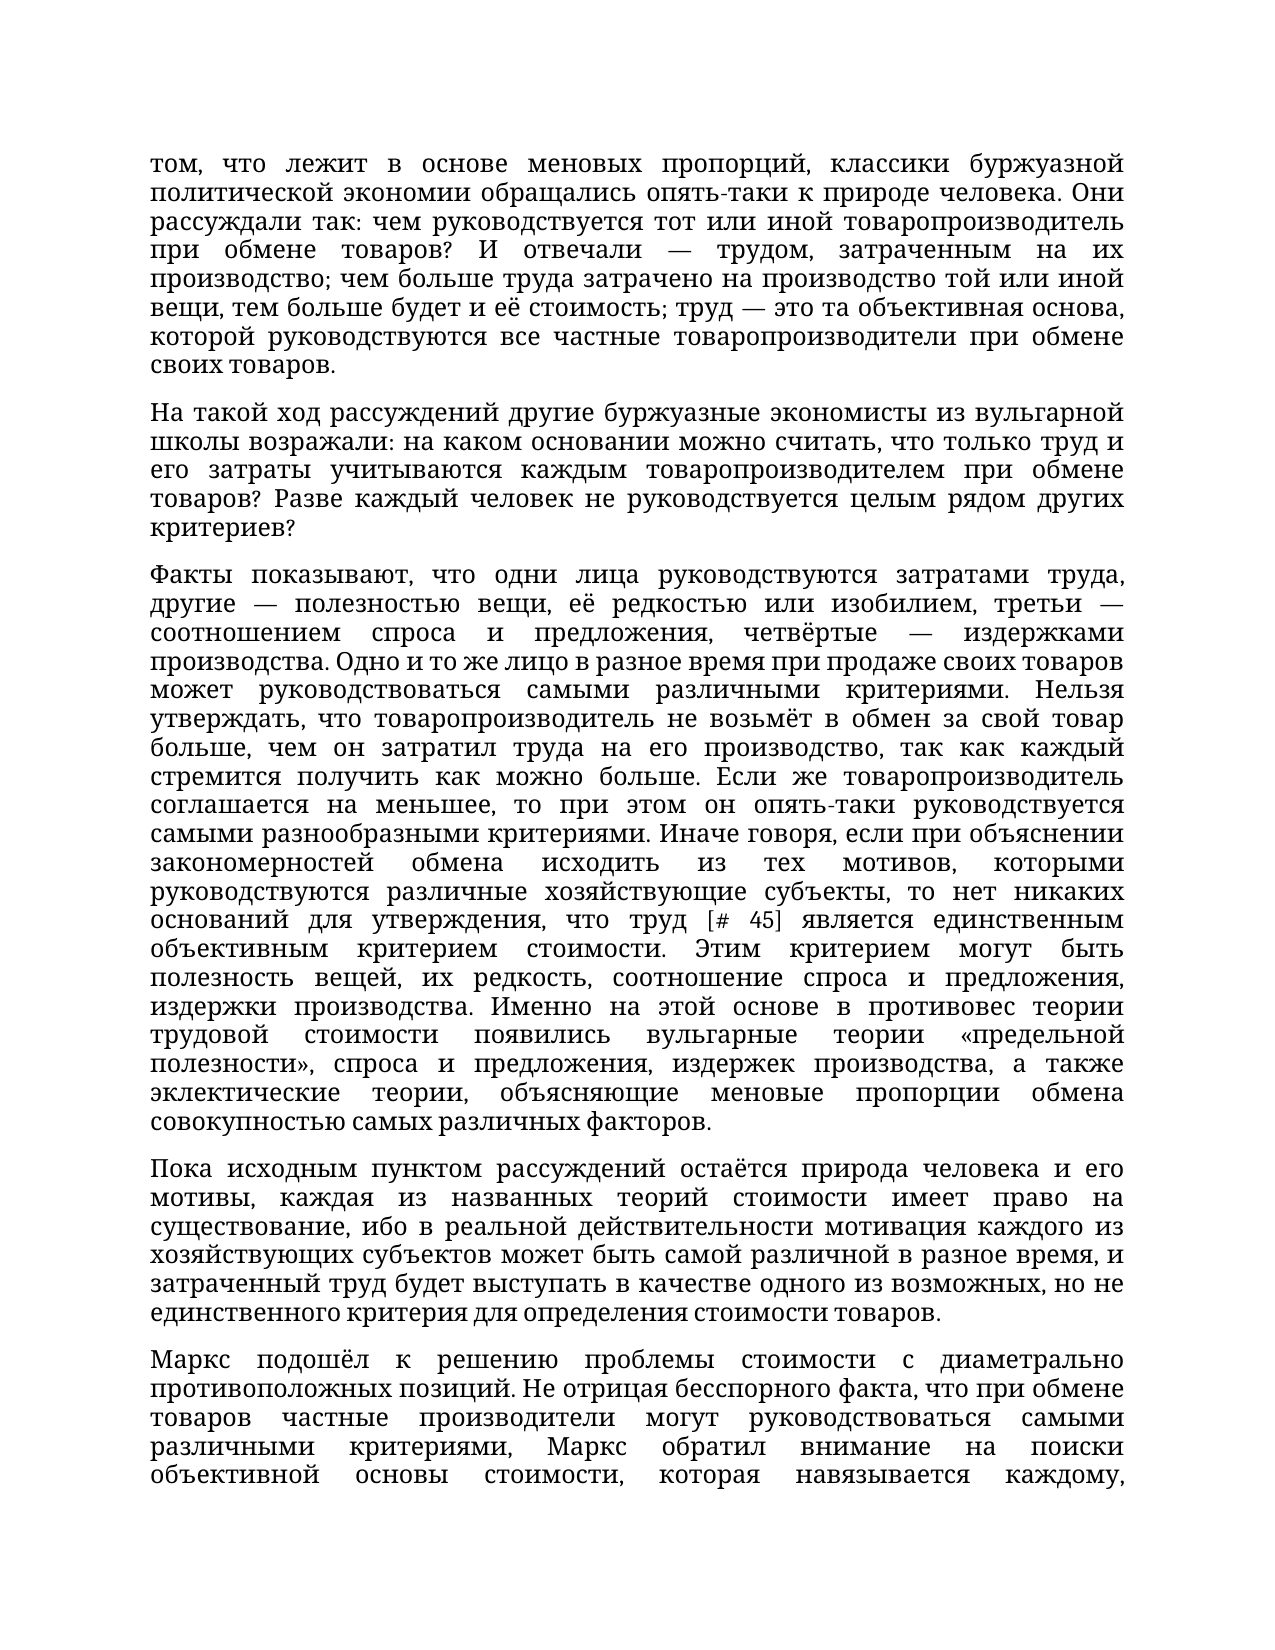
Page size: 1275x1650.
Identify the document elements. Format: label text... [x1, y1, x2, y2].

text Пока исходным пунктом рассуждений остаётся природа человека и его мотивы, каждая из названных теорий стоимости имеет право на существование, ибо в реальной действительности мотивация каждого из хозяйствующих субъектов может быть самой различной в разное время, и затраченный труд будет выступать в качестве одного из возможных, но не единственного критерия для определения стоимости товаров. [150, 1155, 1125, 1327]
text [150, 150, 1125, 380]
text На такой ход рассуждений другие буржуазные экономисты из вульгарной школы возражали: на каком основании можно считать, что только труд и его затраты учитываются каждым товаропроизводителем при обмене товаров? Разве каждый человек не руководствуется целым рядом других критериев? [150, 399, 1125, 542]
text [150, 1346, 1125, 1490]
text Факты показывают, что одни лица руководствуются затратами труда, другие — полезностью вещи, её редкостью или изобилием, третьи — соотношением спроса и предложения, четвёртые — издержками производства. Одно и то же лицо в разное время при продаже своих товаров может руководствоваться самыми различными критериями. Нельзя утверждать, что товаропроизводитель не возьмёт в обмен за свой товар больше, чем он затратил труда на его производство, так как каждый стремится получить как можно больше. Если же товаропроизводитель соглашается на меньшее, то при этом он опять-таки руководствуется самыми разнообразными критериями. Иначе говоря, если при объяснении закономерностей обмена исходить из тех мотивов, которыми руководствуются различные хозяйствующие субъекты, то нет никаких оснований для утверждения, что труд [# 45] является единственным объективным критерием стоимости. Этим критерием могут быть полезность вещей, их редкость, соотношение спроса и предложения, издержки производства. Именно на этой основе в противовес теории трудовой стоимости появились вульгарные теории «предельной полезности», спроса и предложения, издержек производства, а также эклектические теории, объясняющие меновые пропорции обмена совокупностью самых различных факторов. [150, 561, 1125, 1136]
